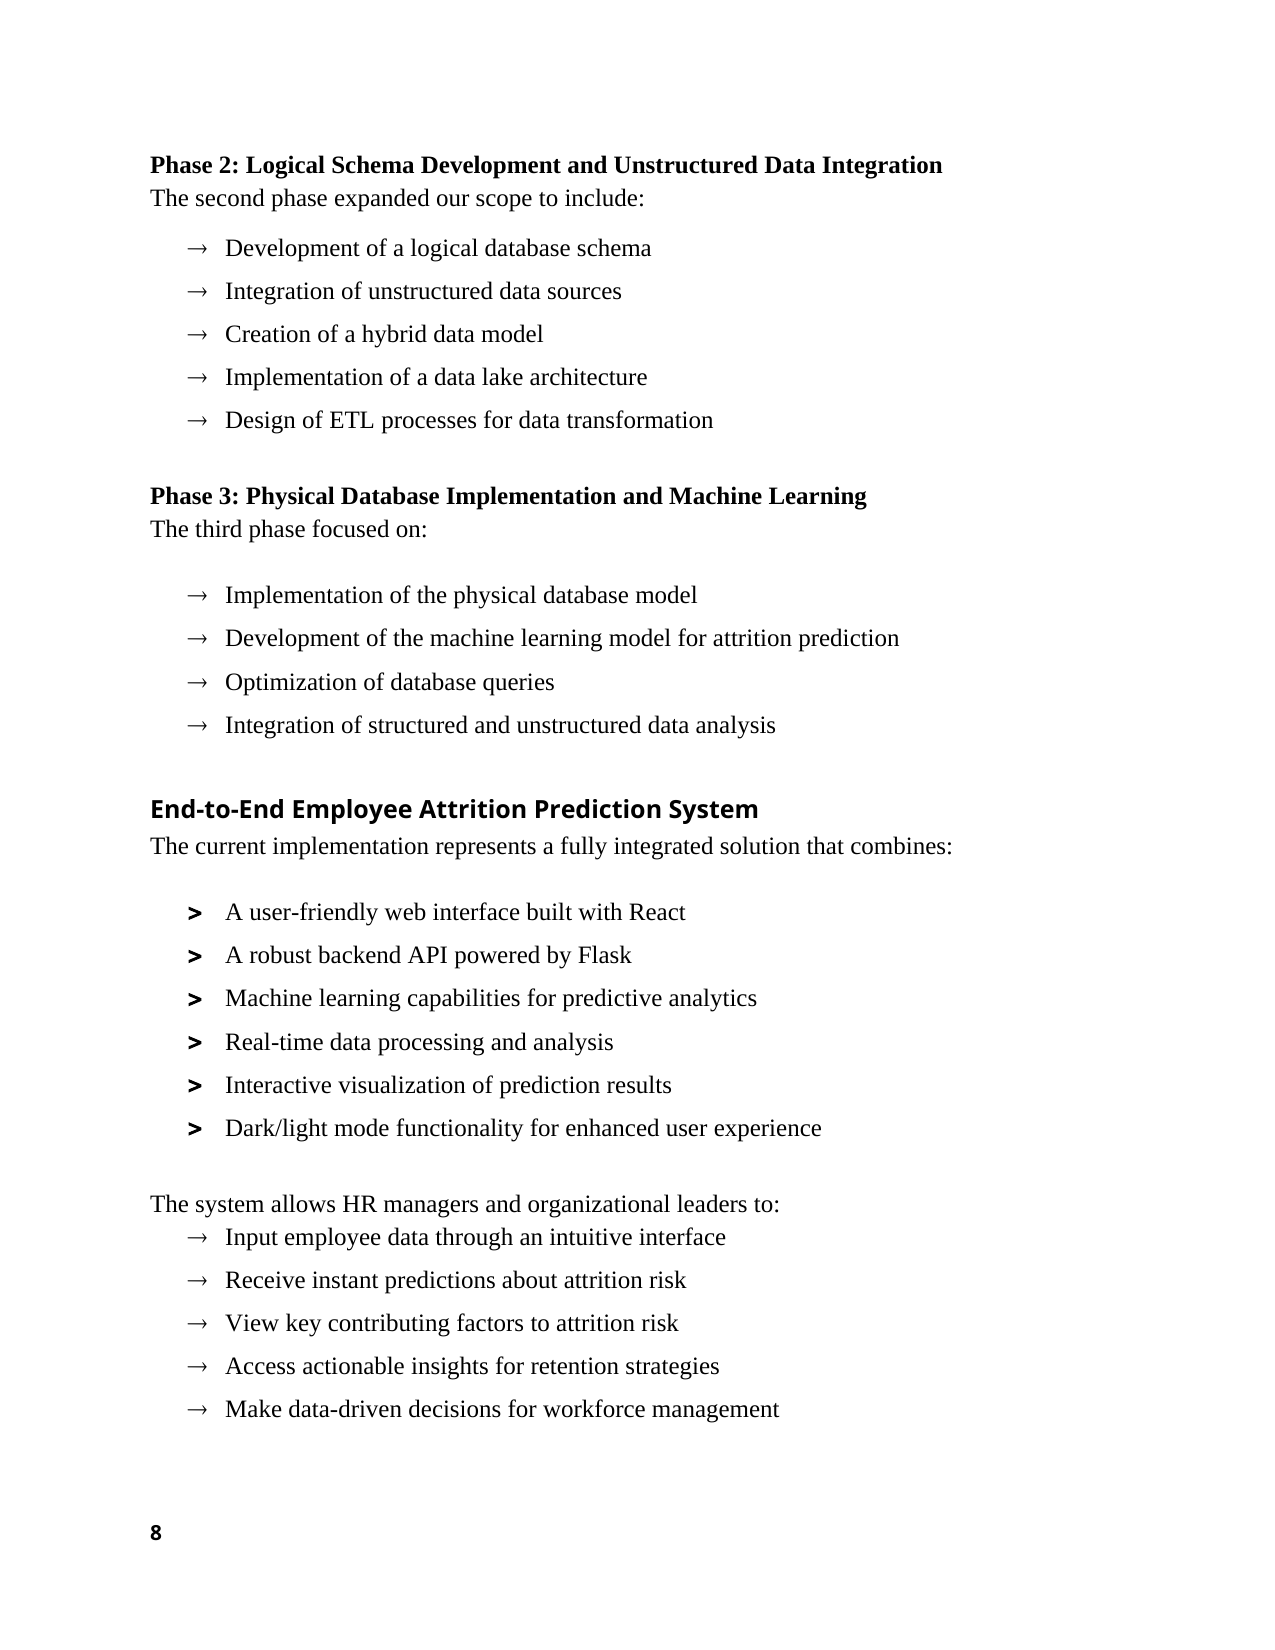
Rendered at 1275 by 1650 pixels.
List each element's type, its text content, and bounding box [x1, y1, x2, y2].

list View key contributing factors to attrition risk [187, 1308, 1125, 1337]
list Implementation of a data lake architecture [187, 362, 1125, 391]
text Phase 3: Physical Database Implementation and Machine Learning [150, 481, 1125, 510]
list Dark/light mode functionality for enhanced user experience [187, 1113, 1125, 1142]
list Optimization of database queries [187, 667, 1125, 695]
text The system allows HR managers and organizational leaders to: [150, 1189, 1125, 1218]
text End-to-End Employee Attrition Prediction System [150, 792, 1125, 826]
list Interactive visualization of prediction results [187, 1070, 1125, 1098]
list Access actionable insights for retention strategies [187, 1351, 1125, 1380]
list Design of ETL processes for data transformation [187, 405, 1125, 434]
list A user-friendly web interface built with React [187, 897, 1125, 926]
list Implementation of the physical database model [187, 580, 1125, 609]
text The current implementation represents a fully integrated solution that combines: [150, 831, 1125, 860]
list Development of a logical database schema [187, 233, 1125, 261]
list Creation of a hybrid data model [187, 319, 1125, 348]
list Make data-driven decisions for workforce management [187, 1394, 1125, 1423]
list Real-time data processing and analysis [187, 1027, 1125, 1055]
text The third phase focused on: [150, 514, 1125, 543]
list Receive instant predictions about attrition risk [187, 1265, 1125, 1294]
list Development of the machine learning model for attrition prediction [187, 623, 1125, 652]
text Phase 2: Logical Schema Development and Unstructured Data Integration The second phase expanded our scope to include: [150, 150, 1125, 212]
list Integration of unstructured data sources [187, 276, 1125, 304]
list A robust backend API powered by Flask [187, 940, 1125, 969]
list Input employee data through an intuitive interface [187, 1222, 1125, 1251]
list Integration of structured and unstructured data analysis [187, 710, 1125, 738]
list Machine learning capabilities for predictive analytics [187, 983, 1125, 1012]
